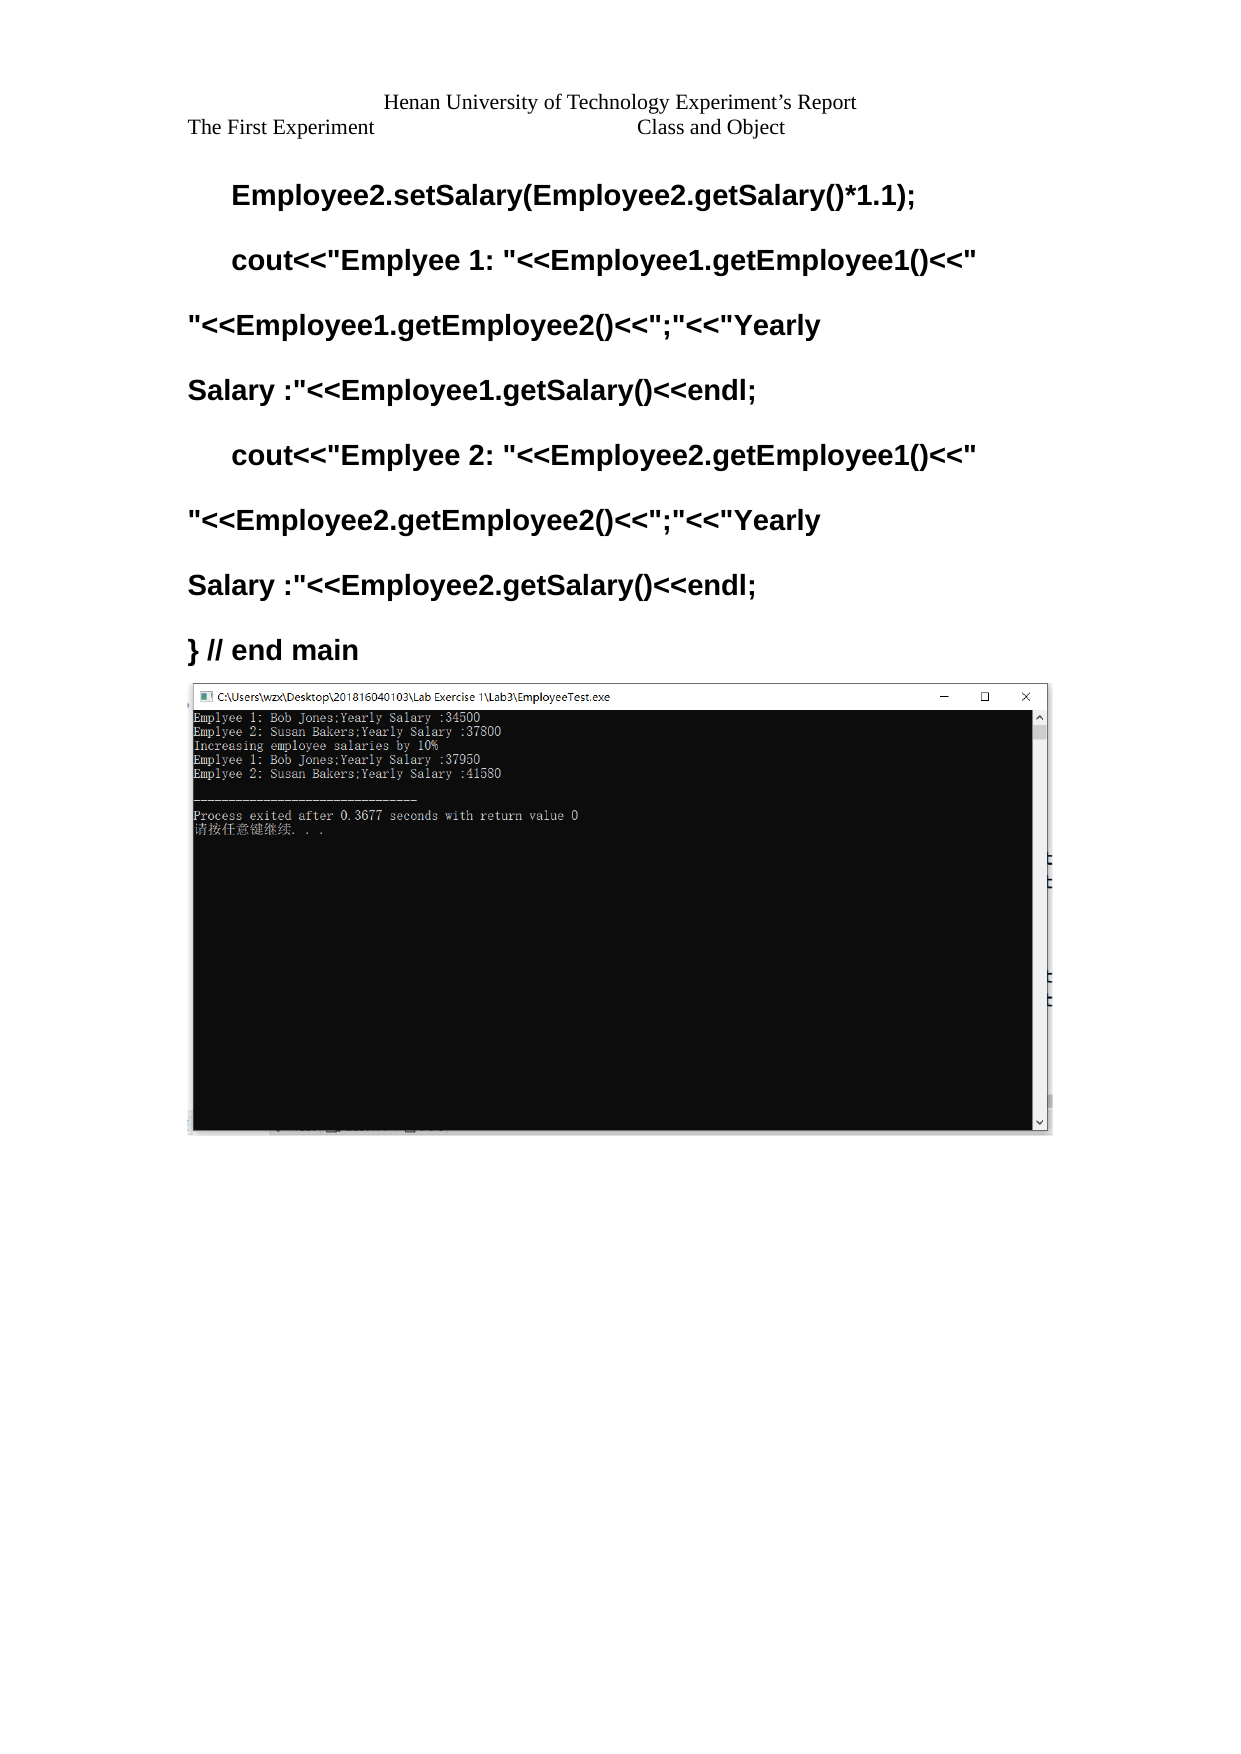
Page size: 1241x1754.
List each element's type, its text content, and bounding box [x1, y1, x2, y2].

text } // end main [187, 617, 1053, 682]
picture [187, 683, 1053, 1136]
text cout<<"Emplyee 2: "<<Employee2.getEmployee1()<<" "<<Employee2.getEmployee2()<<";"<<"Yearly Salary :"<<Employee2.getSalary()<<endl; [187, 422, 1053, 617]
text cout<<"Emplyee 1: "<<Employee1.getEmployee1()<<" "<<Employee1.getEmployee2()<<";"<<"Yearly Salary :"<<Employee1.getSalary()<<endl; [187, 227, 1053, 422]
text Employee2.setSalary(Employee2.getSalary()*1.1); [187, 162, 1053, 227]
